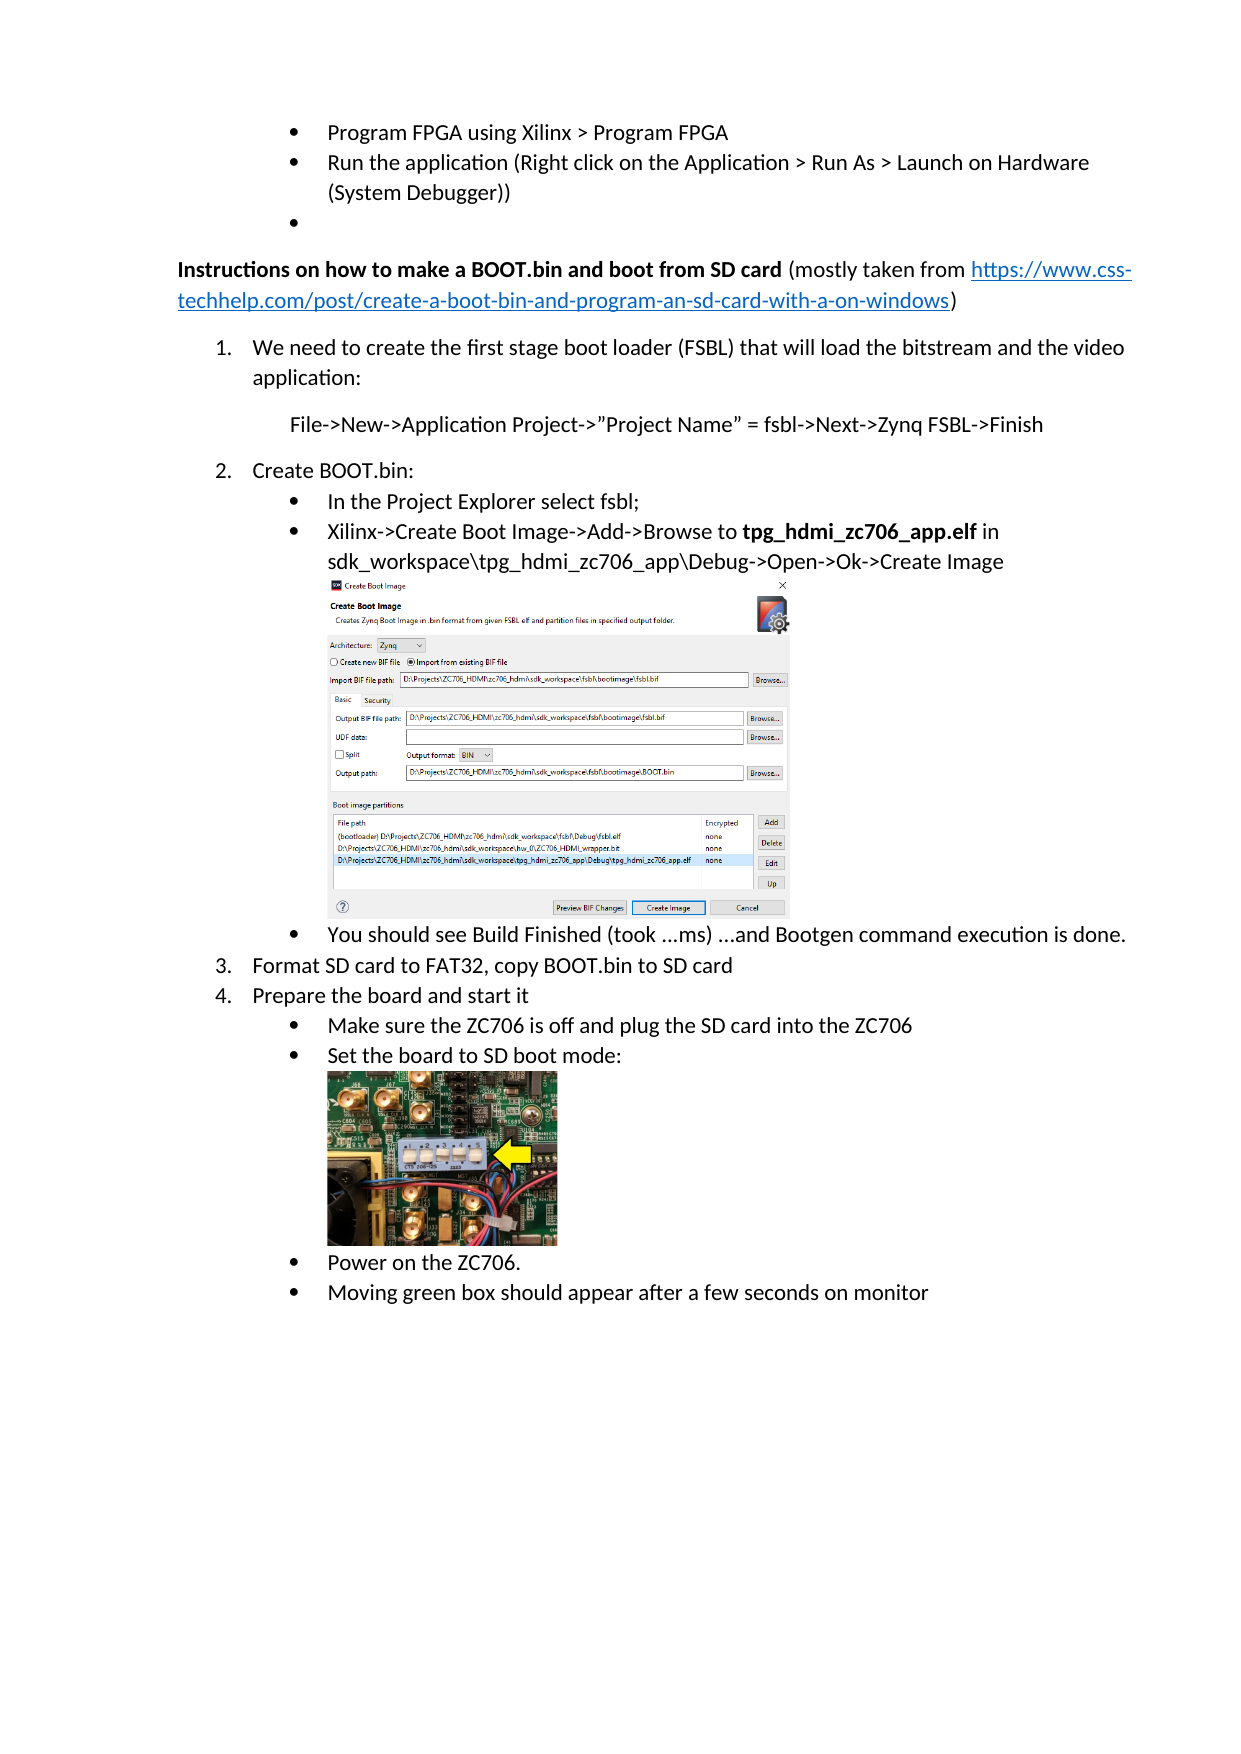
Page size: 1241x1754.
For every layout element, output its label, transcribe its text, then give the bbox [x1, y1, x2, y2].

list In the Project Explorer select fsbl; [290, 487, 1152, 515]
picture [327, 1071, 558, 1246]
list Create BOOT.bin: [215, 457, 1152, 485]
list Program FPGA using Xilinx > Program FPGA [290, 118, 1152, 146]
list Run the application (Right click on the Application > Run As > Launch on Hardware (System Debugger)) [290, 148, 1152, 207]
list Make sure the ZC706 is off and plug the SD card into the ZC706 [290, 1011, 1152, 1039]
list Set the board to SD boot mode: [290, 1041, 1152, 1069]
list Prepare the board and start it [215, 981, 1152, 1009]
list Moving green box should appear after a few seconds on monitor [290, 1278, 1152, 1306]
list We need to create the first stage boot loader (FSBL) that will load the bitstream and the video application: [215, 333, 1152, 391]
list Format SD card to FAT32, copy BOOT.bin to SD card [215, 951, 1152, 979]
text Instructions on how to make a BOOT.bin and boot from SD card (mostly taken from https://www.css-techhelp.com/post/create-a-boot-bin-and-program-an-sd-card-with-a-on-windows) [177, 256, 1152, 314]
list You should see Build Finished (took ...ms) ...and Bootgen command execution is done. [290, 921, 1152, 949]
text File->New->Application Project->”Project Name” = fsbl->Next->Zynq FSBL->Finish [290, 410, 1152, 438]
picture [327, 577, 790, 919]
list Power on the ZC706. [290, 1248, 1152, 1276]
list Xilinx->Create Boot Image->Add->Browse to tpg_hdmi_zc706_app.elf in sdk_workspace\tpg_hdmi_zc706_app\Debug->Open->Ok->Create Image [290, 517, 1152, 575]
